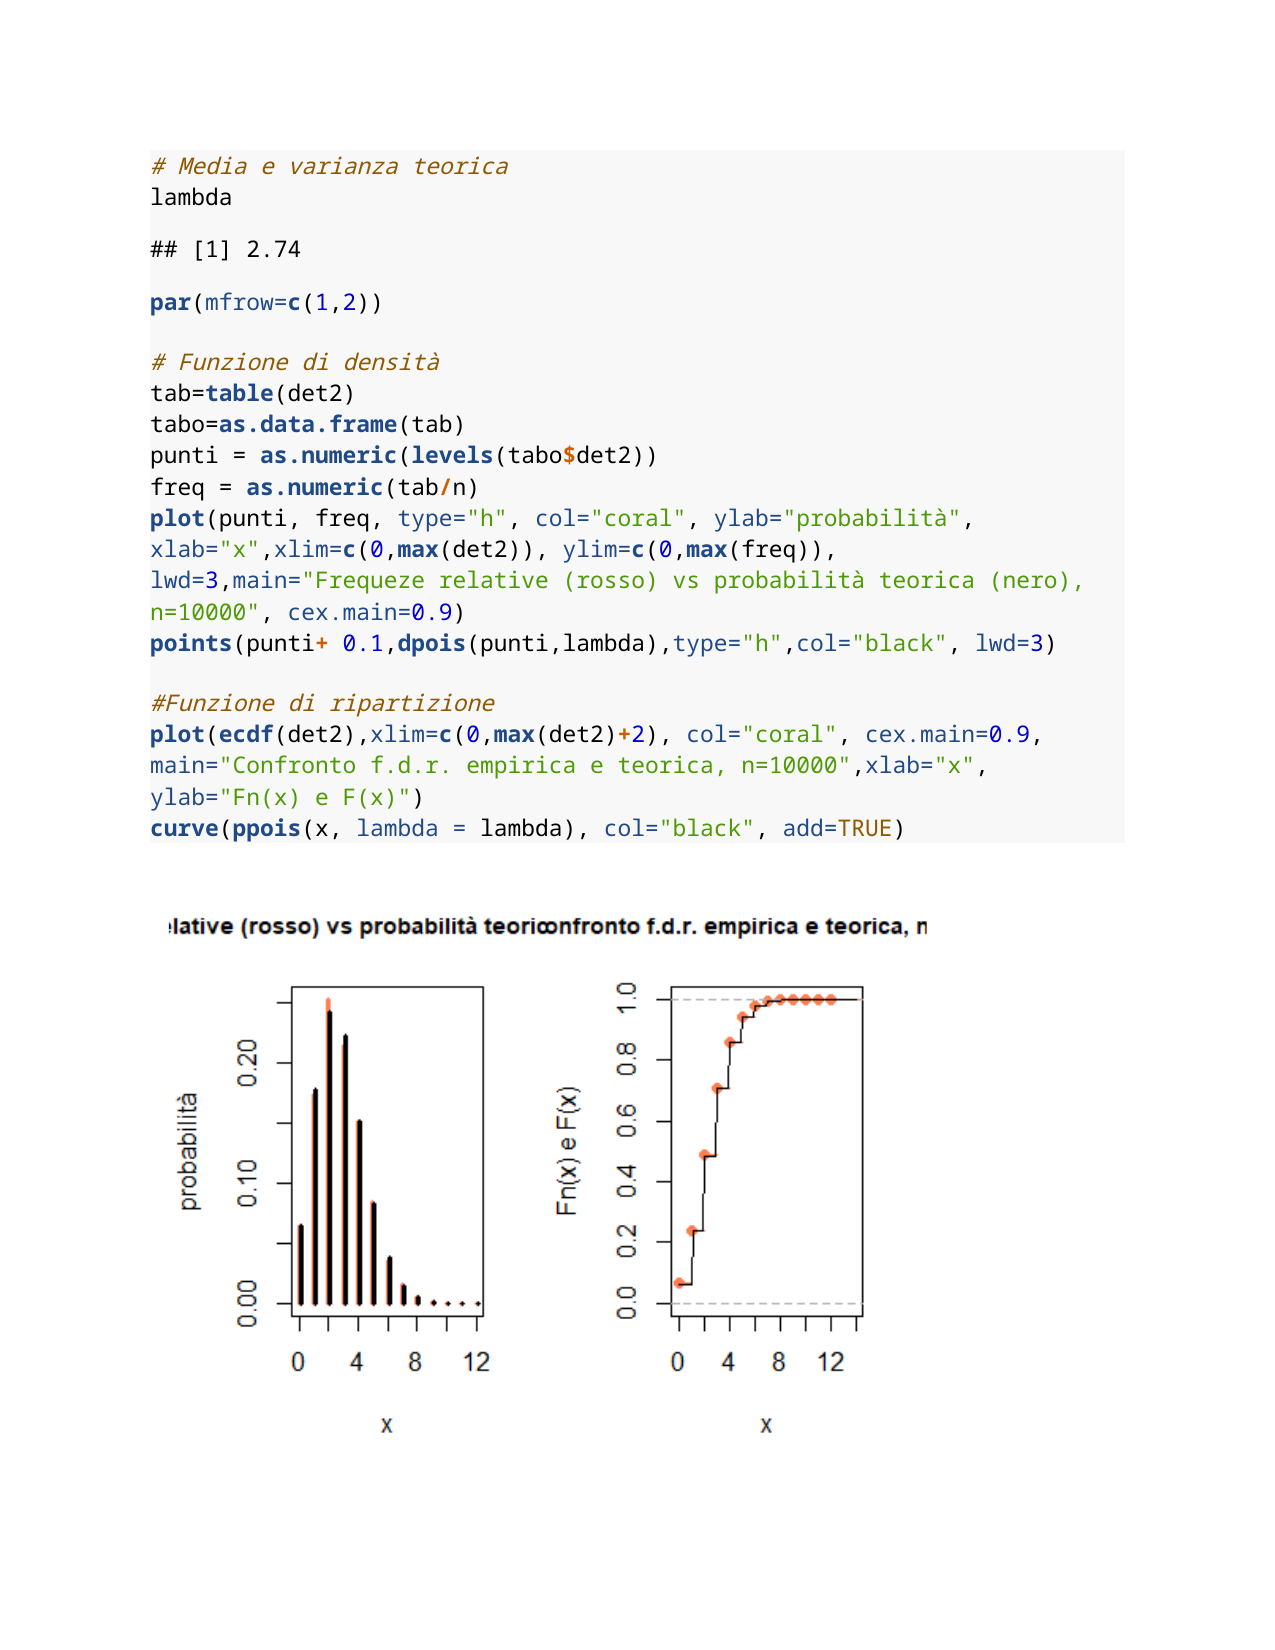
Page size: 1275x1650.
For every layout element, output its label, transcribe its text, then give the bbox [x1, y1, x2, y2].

picture [168, 863, 927, 1471]
text par(mfrow=c(1,2)) # Funzione di densità tab=table(det2) tabo=as.data.frame(tab) punti = as.numeric(levels(tabo$det2)) freq = as.numeric(tab/n) plot(punti, freq, type="h", col="coral", ylab="probabilità", xlab="x",xlim=c(0,max(det2)), ylim=c(0,max(freq)), lwd=3,main="Frequeze relative (rosso) vs probabilità teorica (nero), n=10000", cex.main=0.9) points(punti+ 0.1,dpois(punti,lambda),type="h",col="black", lwd=3) #Funzione di ripartizione plot(ecdf(det2),xlim=c(0,max(det2)+2), col="coral", cex.main=0.9, main="Confronto f.d.r. empirica e teorica, n=10000",xlab="x", ylab="Fn(x) e F(x)") curve(ppois(x, lambda = lambda), col="black", add=TRUE) [150, 285, 1125, 843]
text # Media e varianza teorica lambda [232, 150, 1125, 212]
text ## [1] 2.74 [150, 233, 1125, 264]
